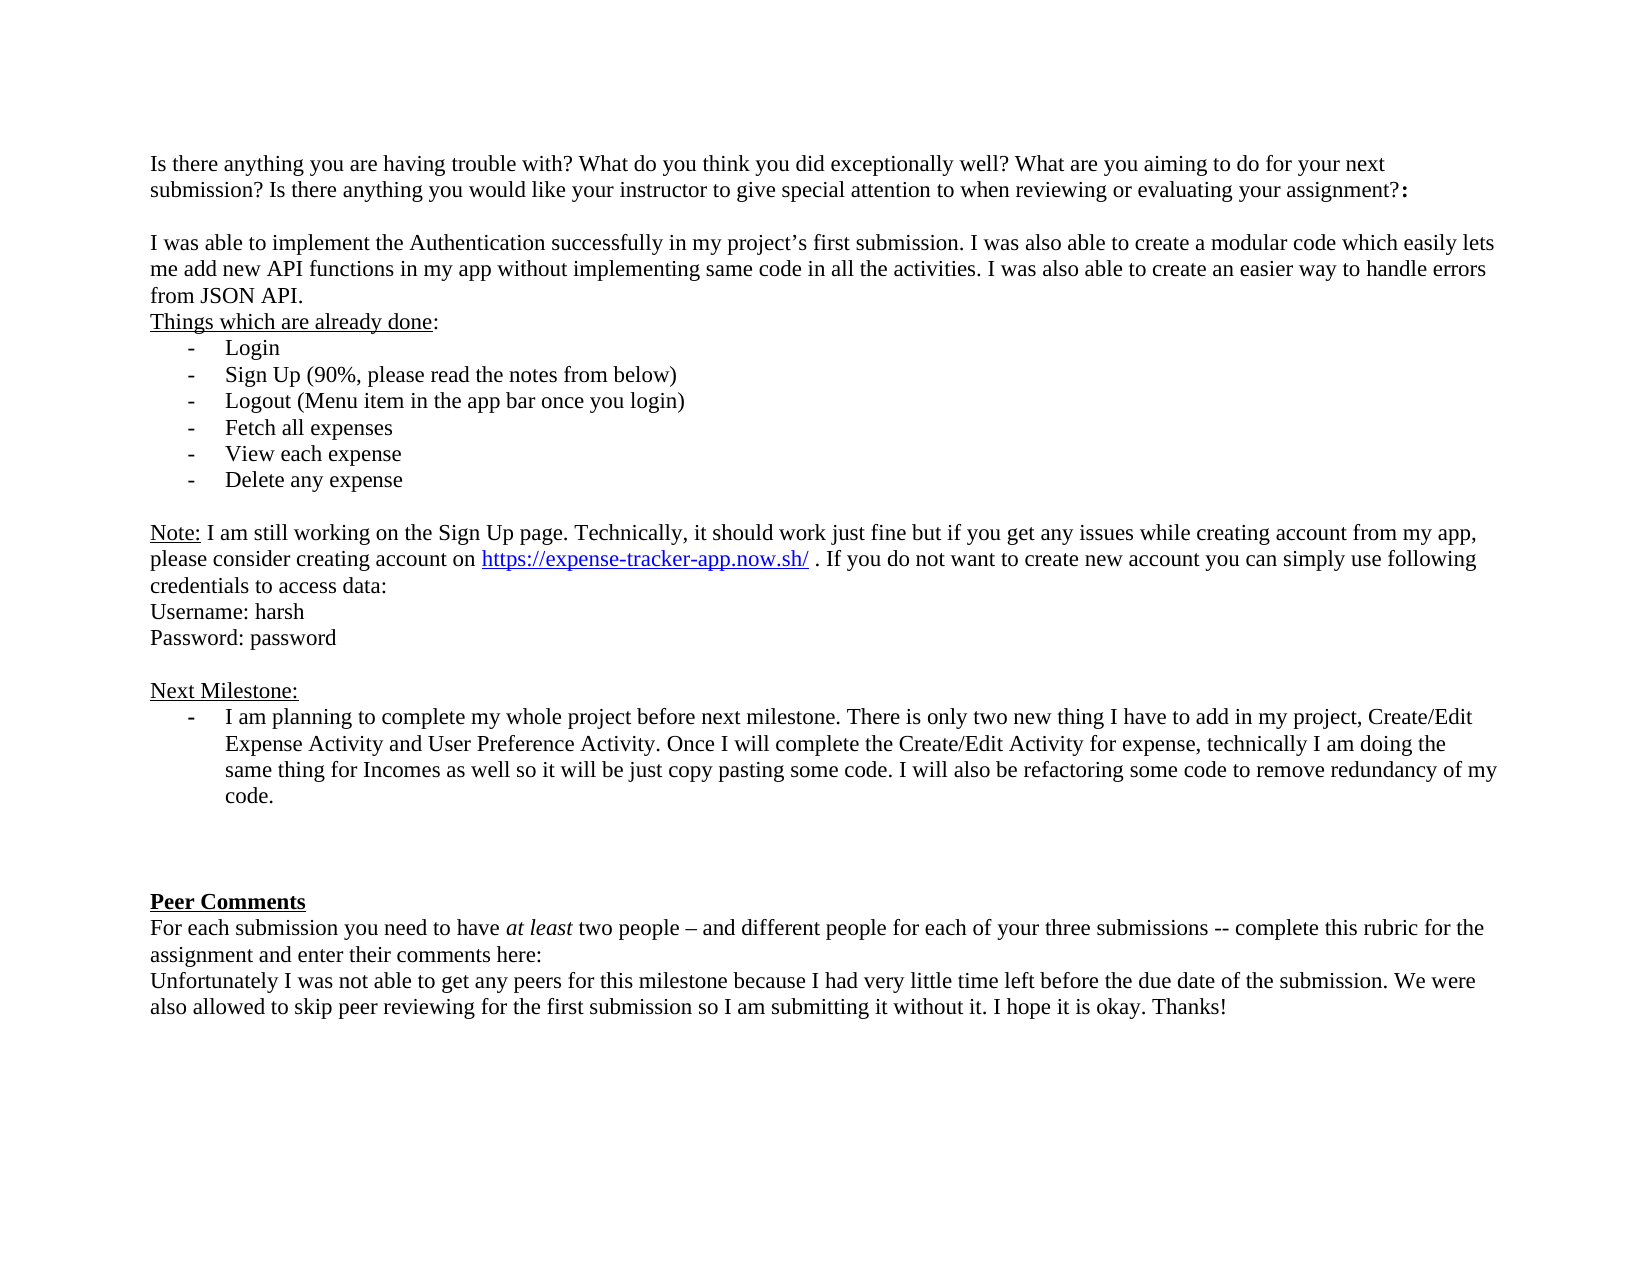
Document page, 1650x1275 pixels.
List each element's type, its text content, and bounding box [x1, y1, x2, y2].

text Is there anything you are having trouble with? What do you think you did exceptionally well? What are you aiming to do for your next submission? Is there anything you would like your instructor to give special attention to when reviewing or evaluating your assignment?: [150, 150, 1500, 203]
text Next Milestone: [150, 677, 1500, 703]
text Username: harsh [150, 598, 1500, 624]
list Logout (Menu item in the app bar once you login) [187, 387, 1500, 413]
text I was able to implement the Authentication successfully in my project’s first submission. I was also able to create a modular code which easily lets me add new API functions in my app without implementing same code in all the activities. I was also able to create an easier way to handle errors from JSON API. [150, 229, 1500, 308]
text Unfortunately I was not able to get any peers for this milestone because I had very little time left before the due date of the submission. We were also allowed to skip peer reviewing for the first submission so I am submitting it without it. I hope it is okay. Thanks! [150, 967, 1500, 1020]
list View each expense [187, 440, 1500, 466]
list Sign Up (90%, please read the notes from below) [187, 361, 1500, 387]
list Fetch all expenses [187, 413, 1500, 440]
list Login [187, 334, 1500, 361]
text Password: password [150, 624, 1500, 651]
text Note: I am still working on the Sign Up page. Technically, it should work just fine but if you get any issues while creating account from my app, please consider creating account on https://expense-tracker-app.now.sh/ . If you do not want to create new account you can simply use following credentials to access data: [150, 493, 1500, 598]
list Delete any expense [187, 466, 1500, 493]
text Peer Comments For each submission you need to have at least two people – and different people for each of your three submissions -- complete this rubric for the assignment and enter their comments here: [150, 888, 1500, 967]
list I am planning to complete my whole project before next milestone. There is only two new thing I have to add in my project, Create/Edit Expense Activity and User Preference Activity. Once I will complete the Create/Edit Activity for expense, technically I am doing the same thing for Incomes as well so it will be just copy pasting some code. I will also be refactoring some code to remove redundancy of my code. [187, 703, 1500, 809]
text Things which are already done: [150, 308, 1500, 334]
